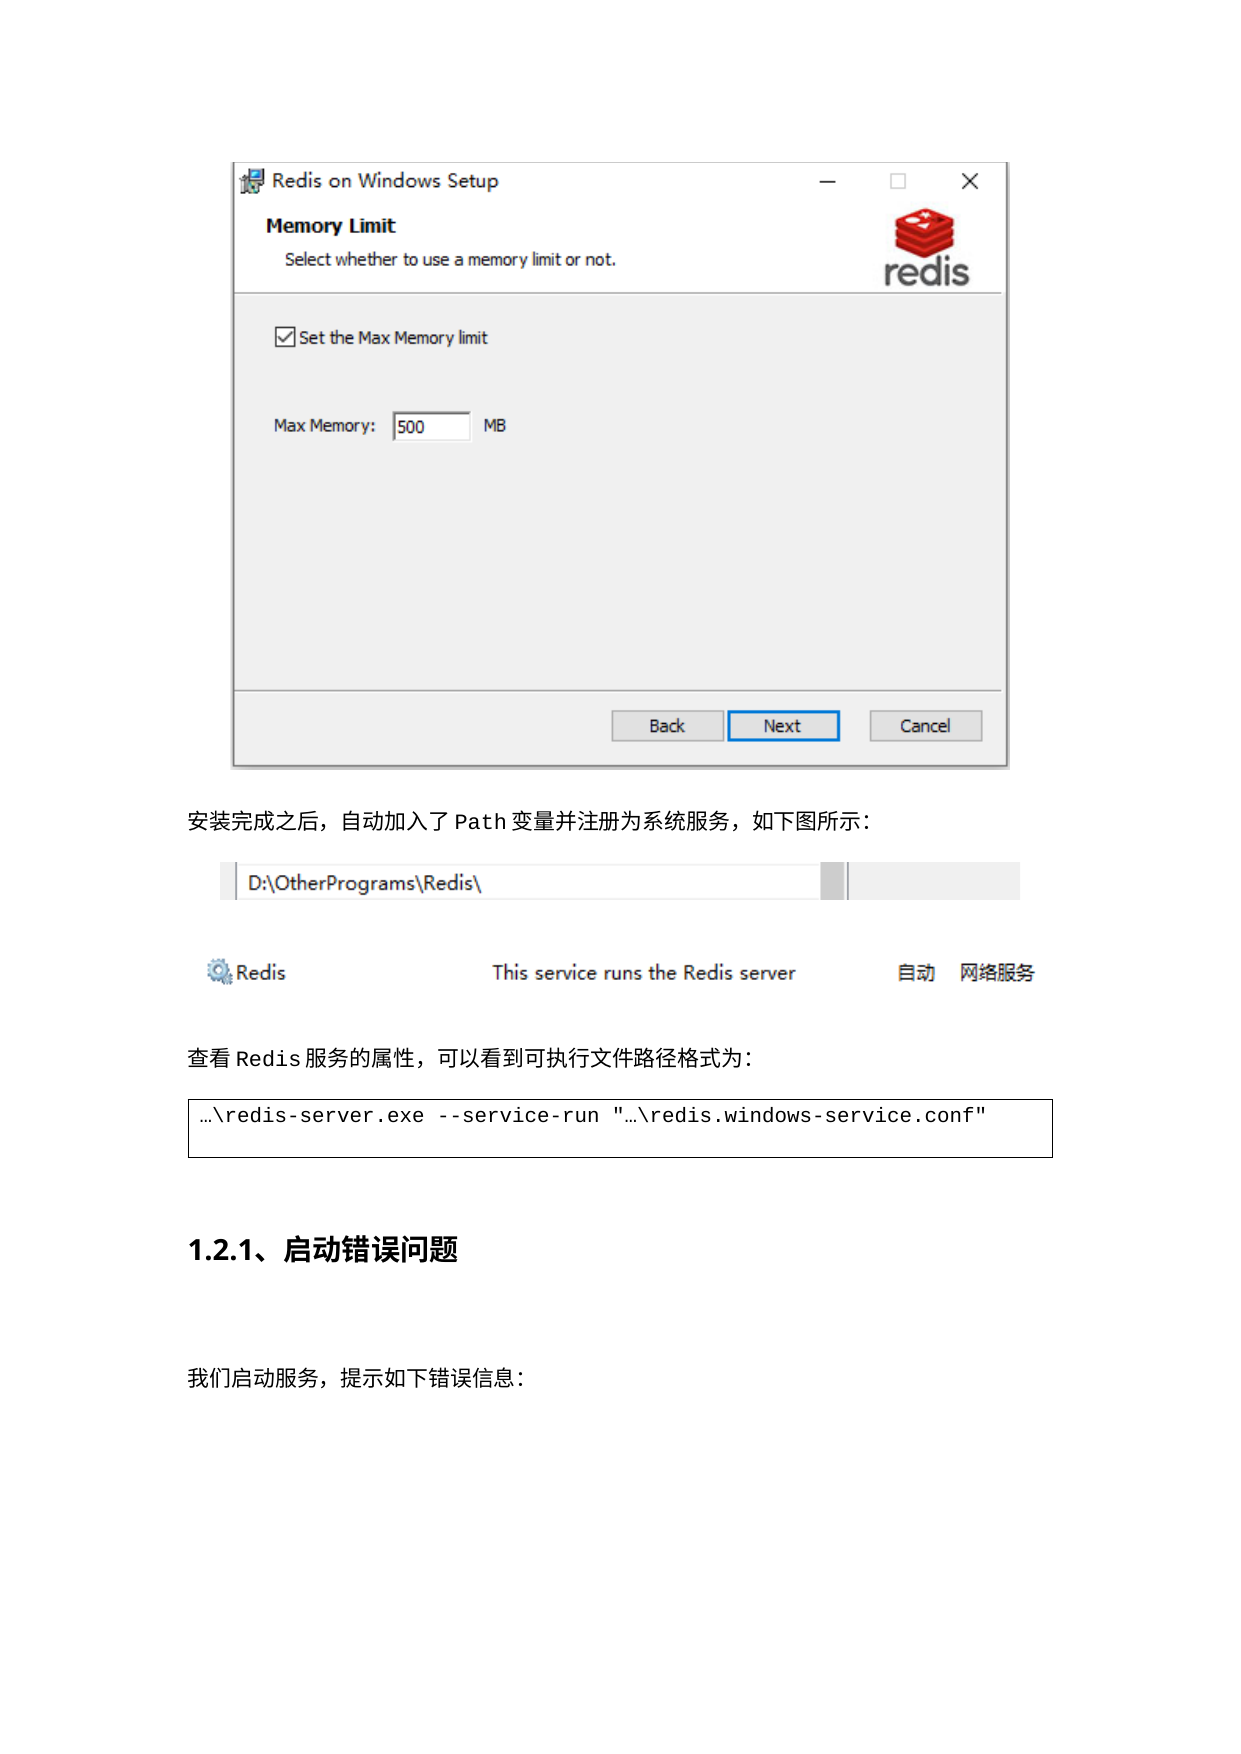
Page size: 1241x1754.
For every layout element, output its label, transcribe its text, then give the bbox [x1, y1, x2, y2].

text 我们启动服务，提示如下错误信息： [187, 1360, 1053, 1393]
text 安装完成之后，自动加入了Path变量并注册为系统服务，如下图所示： [187, 804, 1053, 836]
subtitle 启动错误问题 [187, 1215, 1053, 1280]
picture [230, 162, 1010, 770]
table_header …\redis-server.exe --service-run "…\redis.windows-service.conf" [189, 1100, 1052, 1157]
picture [220, 862, 1020, 900]
text 查看Redis服务的属性，可以看到可执行文件路径格式为： [187, 1041, 1053, 1073]
picture [197, 951, 1043, 988]
